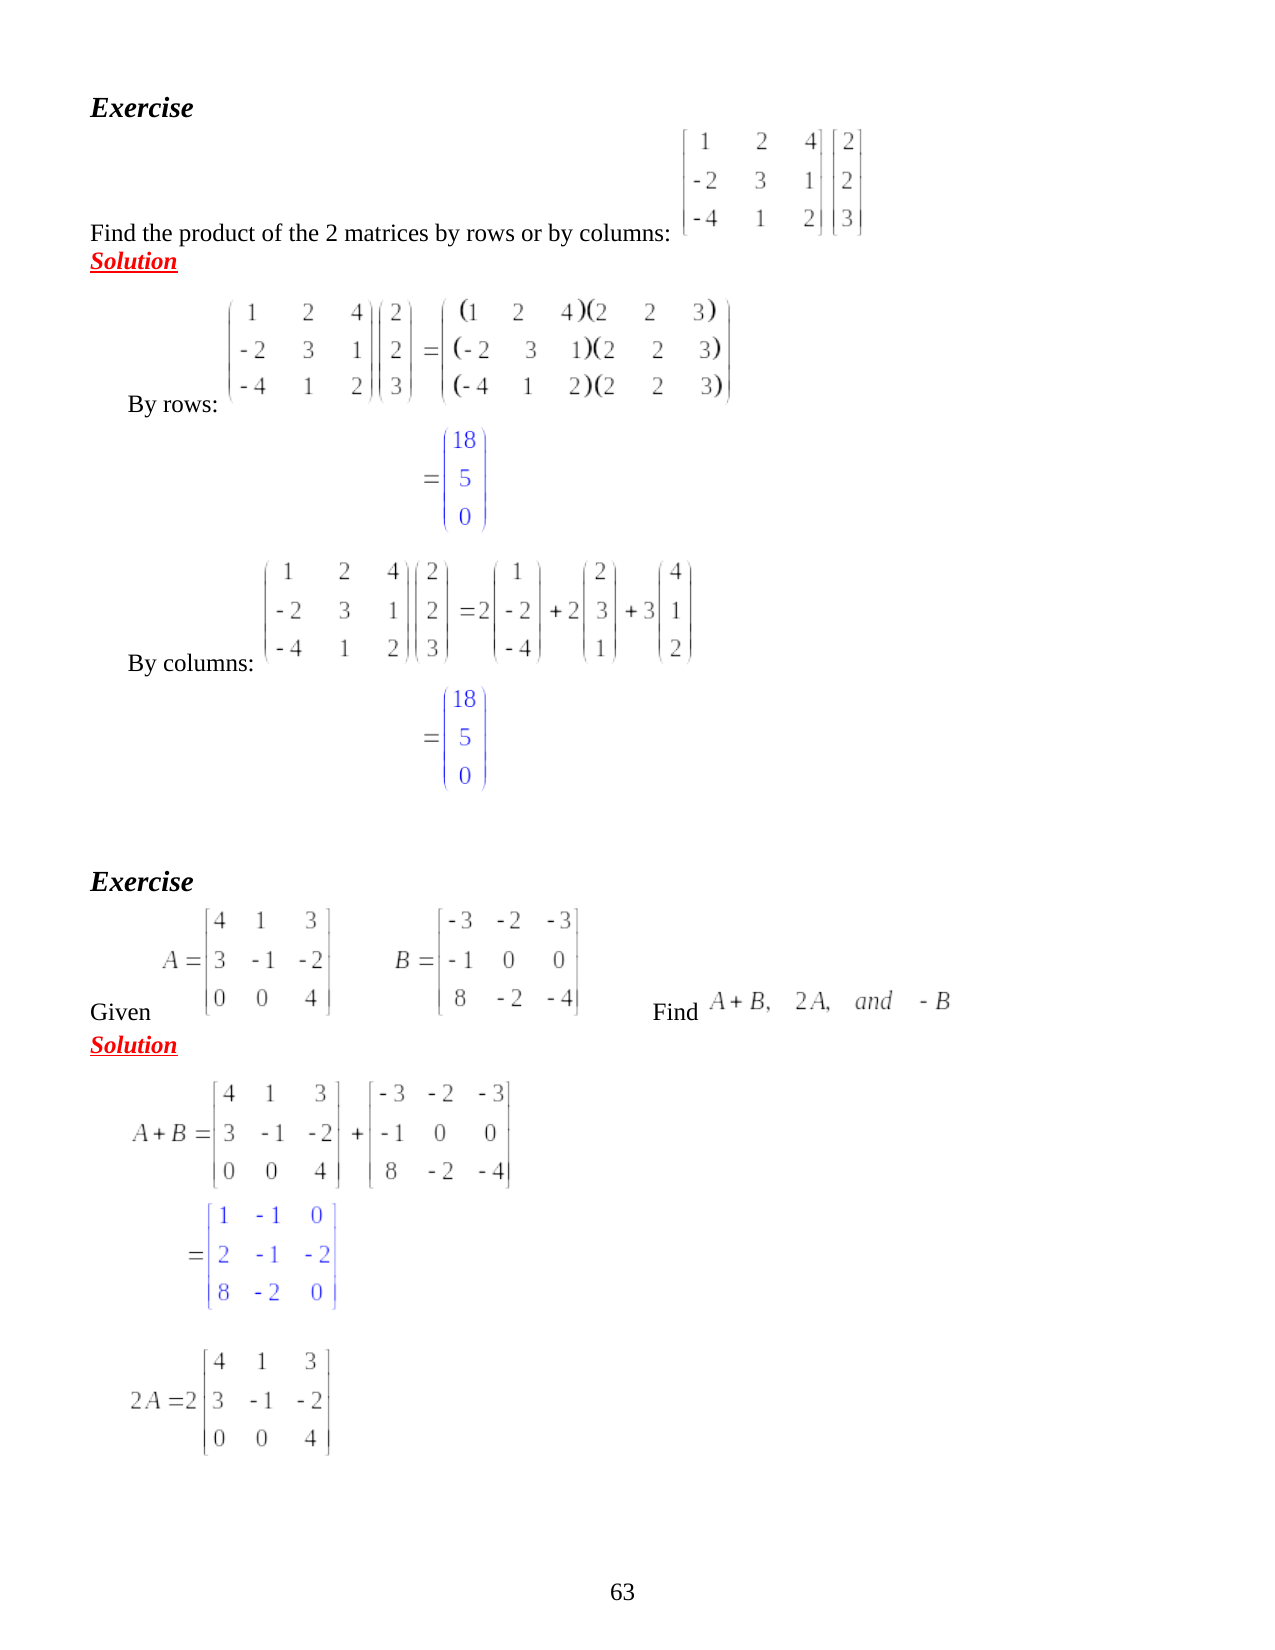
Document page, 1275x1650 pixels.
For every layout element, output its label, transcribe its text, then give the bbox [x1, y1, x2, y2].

text Solution [90, 1030, 1155, 1059]
text By rows: [127, 292, 1155, 417]
text Exercise [90, 864, 1155, 898]
text Find the product of the 2 matrices by rows or by columns: [90, 123, 1155, 246]
text Given Find [90, 903, 1155, 1026]
text Solution [90, 246, 1155, 275]
text Exercise [90, 90, 1155, 123]
text By columns: [127, 553, 1155, 676]
